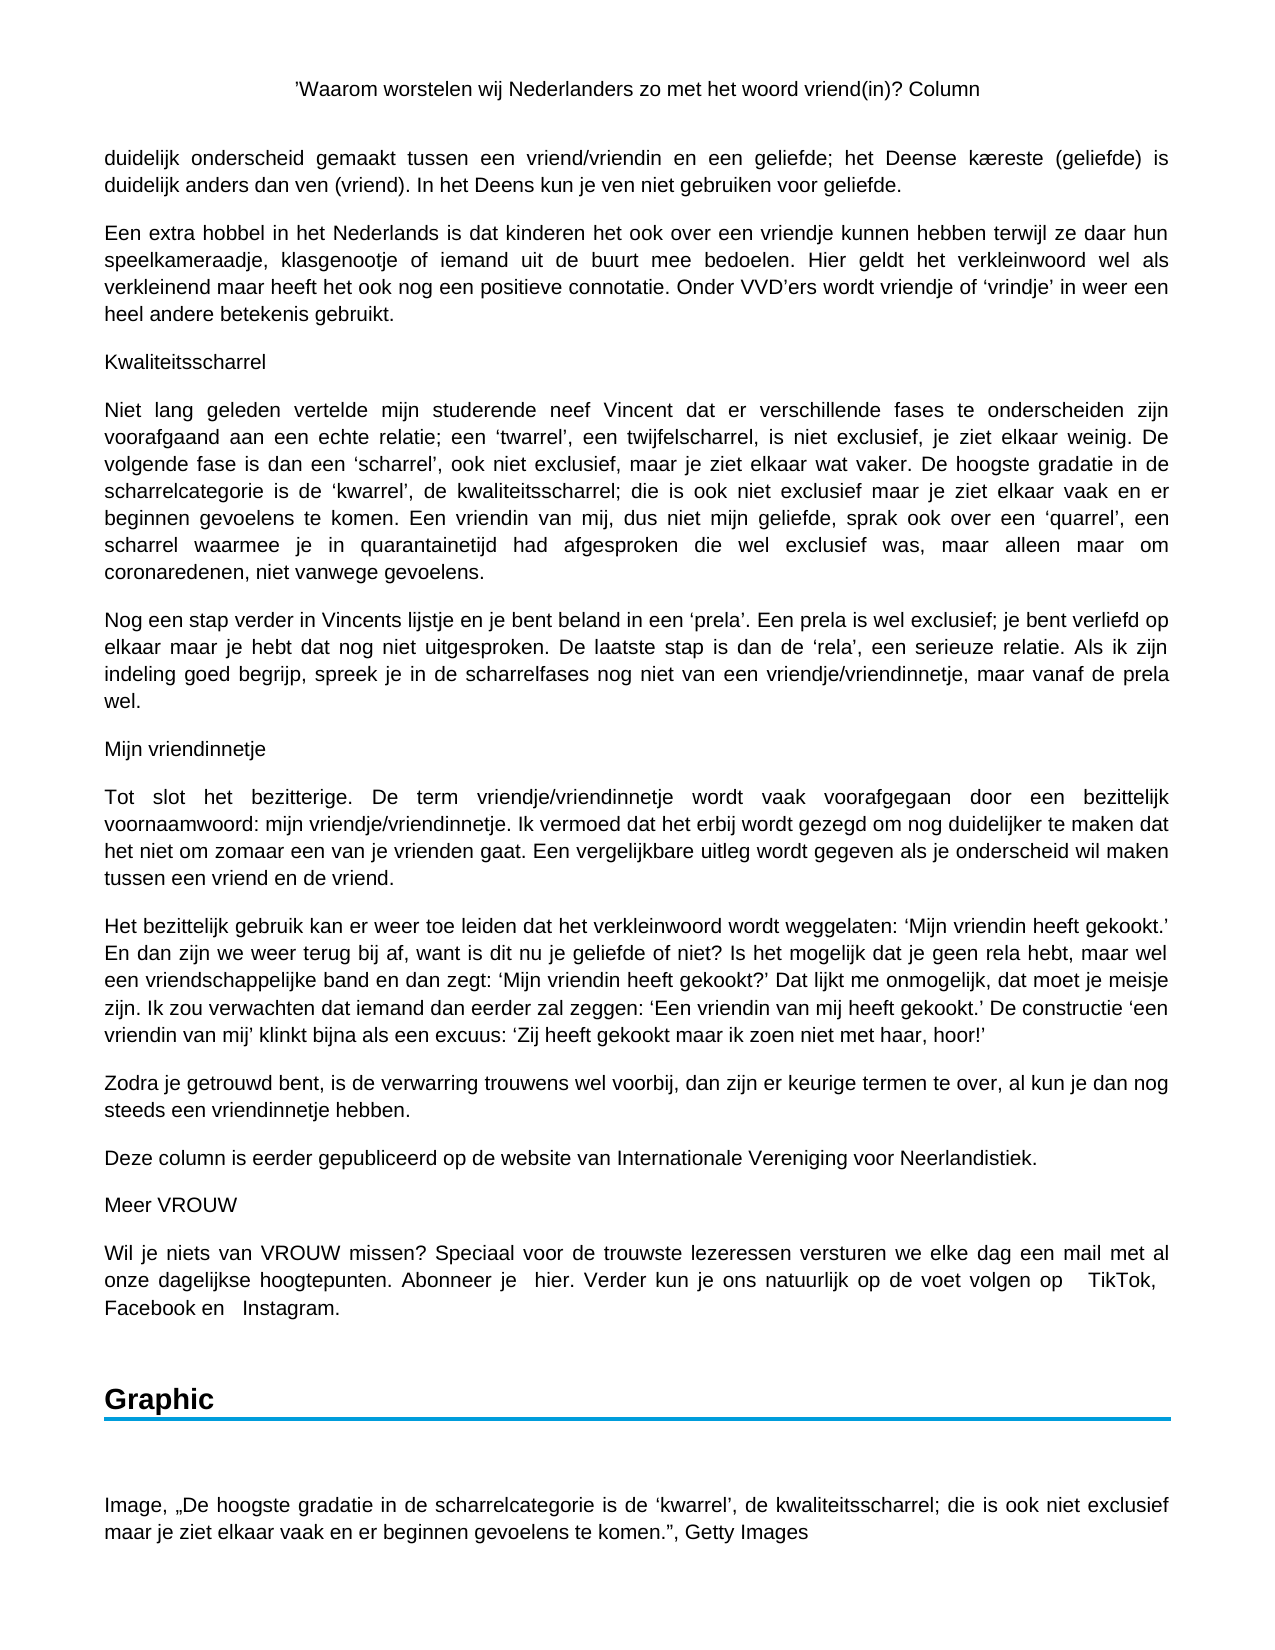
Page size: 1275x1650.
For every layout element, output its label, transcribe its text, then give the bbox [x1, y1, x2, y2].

text Het bezittelijk gebruik kan er weer toe leiden dat het verkleinwoord wordt weggelaten: ‘Mijn vriendin heeft gekookt.’ En dan zijn we weer terug bij af, want is dit nu je geliefde of niet? Is het mogelijk dat je geen rela hebt, maar wel een vriendschappelijke band en dan zegt: ‘Mijn vriendin heeft gekookt?’ Dat lijkt me onmogelijk, dat moet je meisje zijn. Ik zou verwachten dat iemand dan eerder zal zeggen: ‘Een vriendin van mij heeft gekookt.’ De constructie ‘een vriendin van mij’ klinkt bijna als een excuus: ‘Zij heeft gekookt maar ik zoen niet met haar, hoor!’ [104, 911, 1171, 1046]
text Mijn vriendinnetje [104, 734, 1171, 761]
text Tot slot het bezitterige. De term vriendje/vriendinnetje wordt vaak voorafgegaan door een bezittelijk voornaamwoord: mijn vriendje/vriendinnetje. Ik vermoed dat het erbij wordt gezegd om nog duidelijker te maken dat het niet om zomaar een van je vrienden gaat. Een vergelijkbare uitleg wordt gegeven als je onderscheid wil maken tussen een vriend en de vriend. [104, 782, 1171, 890]
text Graphic [104, 1344, 1171, 1415]
text Wil je niets van VROUW missen? Speciaal voor de trouwste lezeressen versturen we elke dag een mail met al onze dagelijkse hoogtepunten. Abonneer je hier. Verder kun je ons natuurlijk op de voet volgen op TikTok, Facebook en Instagram. [104, 1238, 1171, 1319]
text Deze column is eerder gepubliceerd op de website van Internationale Vereniging voor Neerlandistiek. [104, 1142, 1171, 1169]
text Niet lang geleden vertelde mijn studerende neef Vincent dat er verschillende fases te onderscheiden zijn voorafgaand aan een echte relatie; een ‘twarrel’, een twijfelscharrel, is niet exclusief, je ziet elkaar weinig. De volgende fase is dan een ‘scharrel’, ook niet exclusief, maar je ziet elkaar wat vaker. De hoogste gradatie in de scharrelcategorie is de ‘kwarrel’, de kwaliteitsscharrel; die is ook niet exclusief maar je ziet elkaar vaak en er beginnen gevoelens te komen. Een vriendin van mij, dus niet mijn geliefde, sprak ook over een ‘quarrel’, een scharrel waarmee je in quarantainetijd had afgesproken die wel exclusief was, maar alleen maar om coronaredenen, niet vanwege gevoelens. [104, 394, 1171, 584]
text Nog een stap verder in Vincents lijstje en je bent beland in een ‘prela’. Een prela is wel exclusief; je bent verliefd op elkaar maar je hebt dat nog niet uitgesproken. De laatste stap is dan de ‘rela’, een serieuze relatie. Als ik zijn indeling goed begrijp, spreek je in de scharrelfases nog niet van een vriendje/vriendinnetje, maar vanaf de prela wel. [104, 605, 1171, 713]
text Zodra je getrouwd bent, is de verwarring trouwens wel voorbij, dan zijn er keurige termen te over, al kun je dan nog steeds een vriendinnetje hebben. [104, 1067, 1171, 1121]
text Een extra hobbel in het Nederlands is dat kinderen het ook over een vriendje kunnen hebben terwijl ze daar hun speelkameraadje, klasgenootje of iemand uit de buurt mee bedoelen. Hier geldt het verkleinwoord wel als verkleinend maar heeft het ook nog een positieve connotatie. Onder VVD’ers wordt vriendje of ‘vrindje’ in weer een heel andere betekenis gebruikt. [104, 217, 1171, 326]
text Kwaliteitsscharrel [104, 346, 1171, 373]
text Image, „De hoogste gradatie in de scharrelcategorie is de ‘kwarrel’, de kwaliteitsscharrel; die is ook niet exclusief maar je ziet elkaar vaak en er beginnen gevoelens te komen.”, Getty Images [104, 1490, 1171, 1544]
text Meer VROUW [104, 1190, 1171, 1217]
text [104, 142, 1171, 196]
